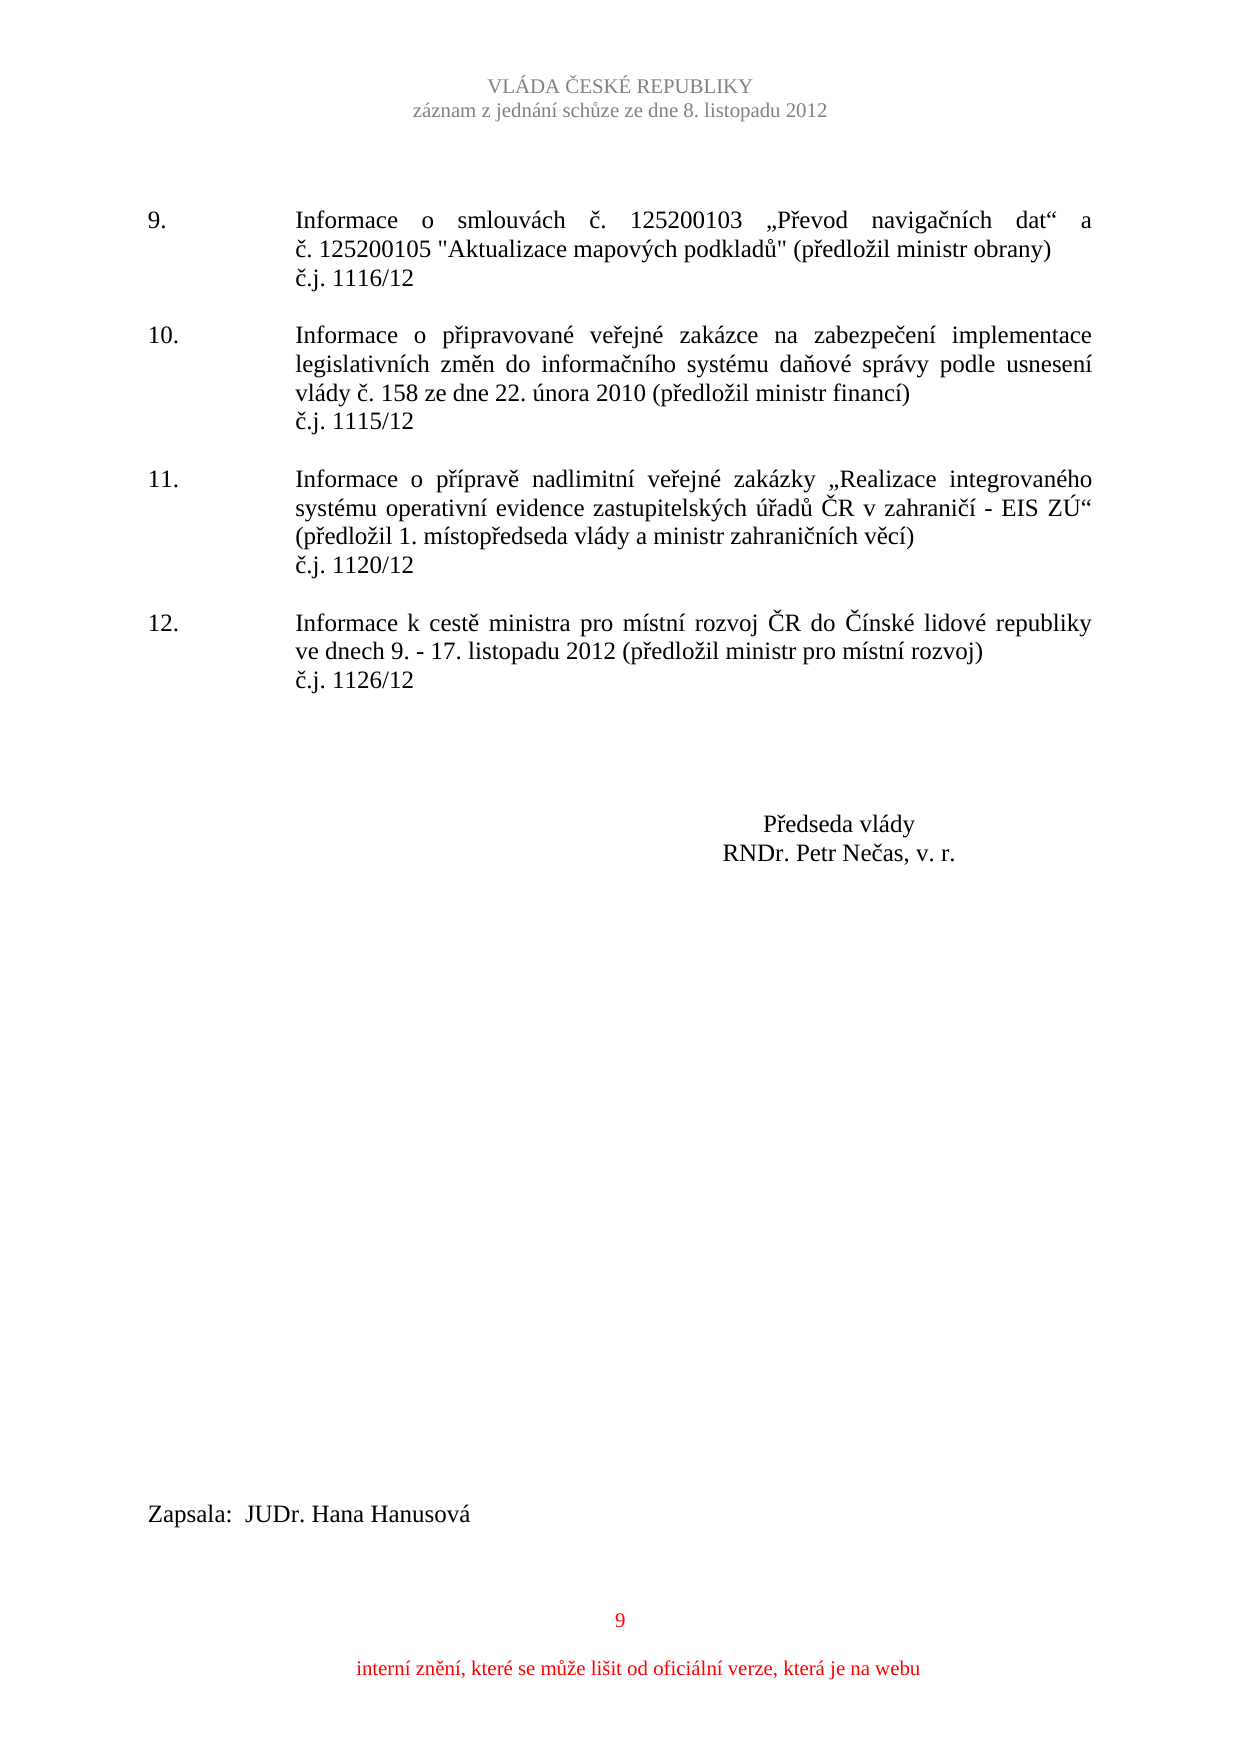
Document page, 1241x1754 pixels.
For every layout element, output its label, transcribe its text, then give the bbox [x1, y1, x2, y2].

text Předseda vlády [616, 809, 1061, 838]
text č.j. 1115/12 [148, 406, 1093, 435]
text 12. Informace k cestě ministra pro místní rozvoj ČR do Čínské lidové republiky ve dnech 9. - 17. listopadu 2012 (předložil ministr pro místní rozvoj) [148, 608, 1093, 665]
text 9. Informace o smlouvách č. 125200103 „Převod navigačních dat“ a č. 125200105 "Aktualizace mapových podkladů" (předložil ministr obrany) [148, 205, 1093, 263]
text 10. Informace o připravované veřejné zakázce na zabezpečení implementace legislativních změn do informačního systému daňové správy podle usnesení vlády č. 158 ze dne 22. února 2010 (předložil ministr financí) [148, 320, 1093, 406]
text č.j. 1126/12 [148, 665, 1093, 694]
text č.j. 1120/12 [148, 550, 1093, 579]
text RNDr. Petr Nečas, v. r. [616, 838, 1061, 866]
text č.j. 1116/12 [148, 263, 1093, 291]
text Zapsala: JUDr. Hana Hanusová [148, 1499, 1093, 1528]
text 11. Informace o přípravě nadlimitní veřejné zakázky „Realizace integrovaného systému operativní evidence zastupitelských úřadů ČR v zahraničí - EIS ZÚ“ (předložil 1. místopředseda vlády a ministr zahraničních věcí) [148, 464, 1093, 550]
